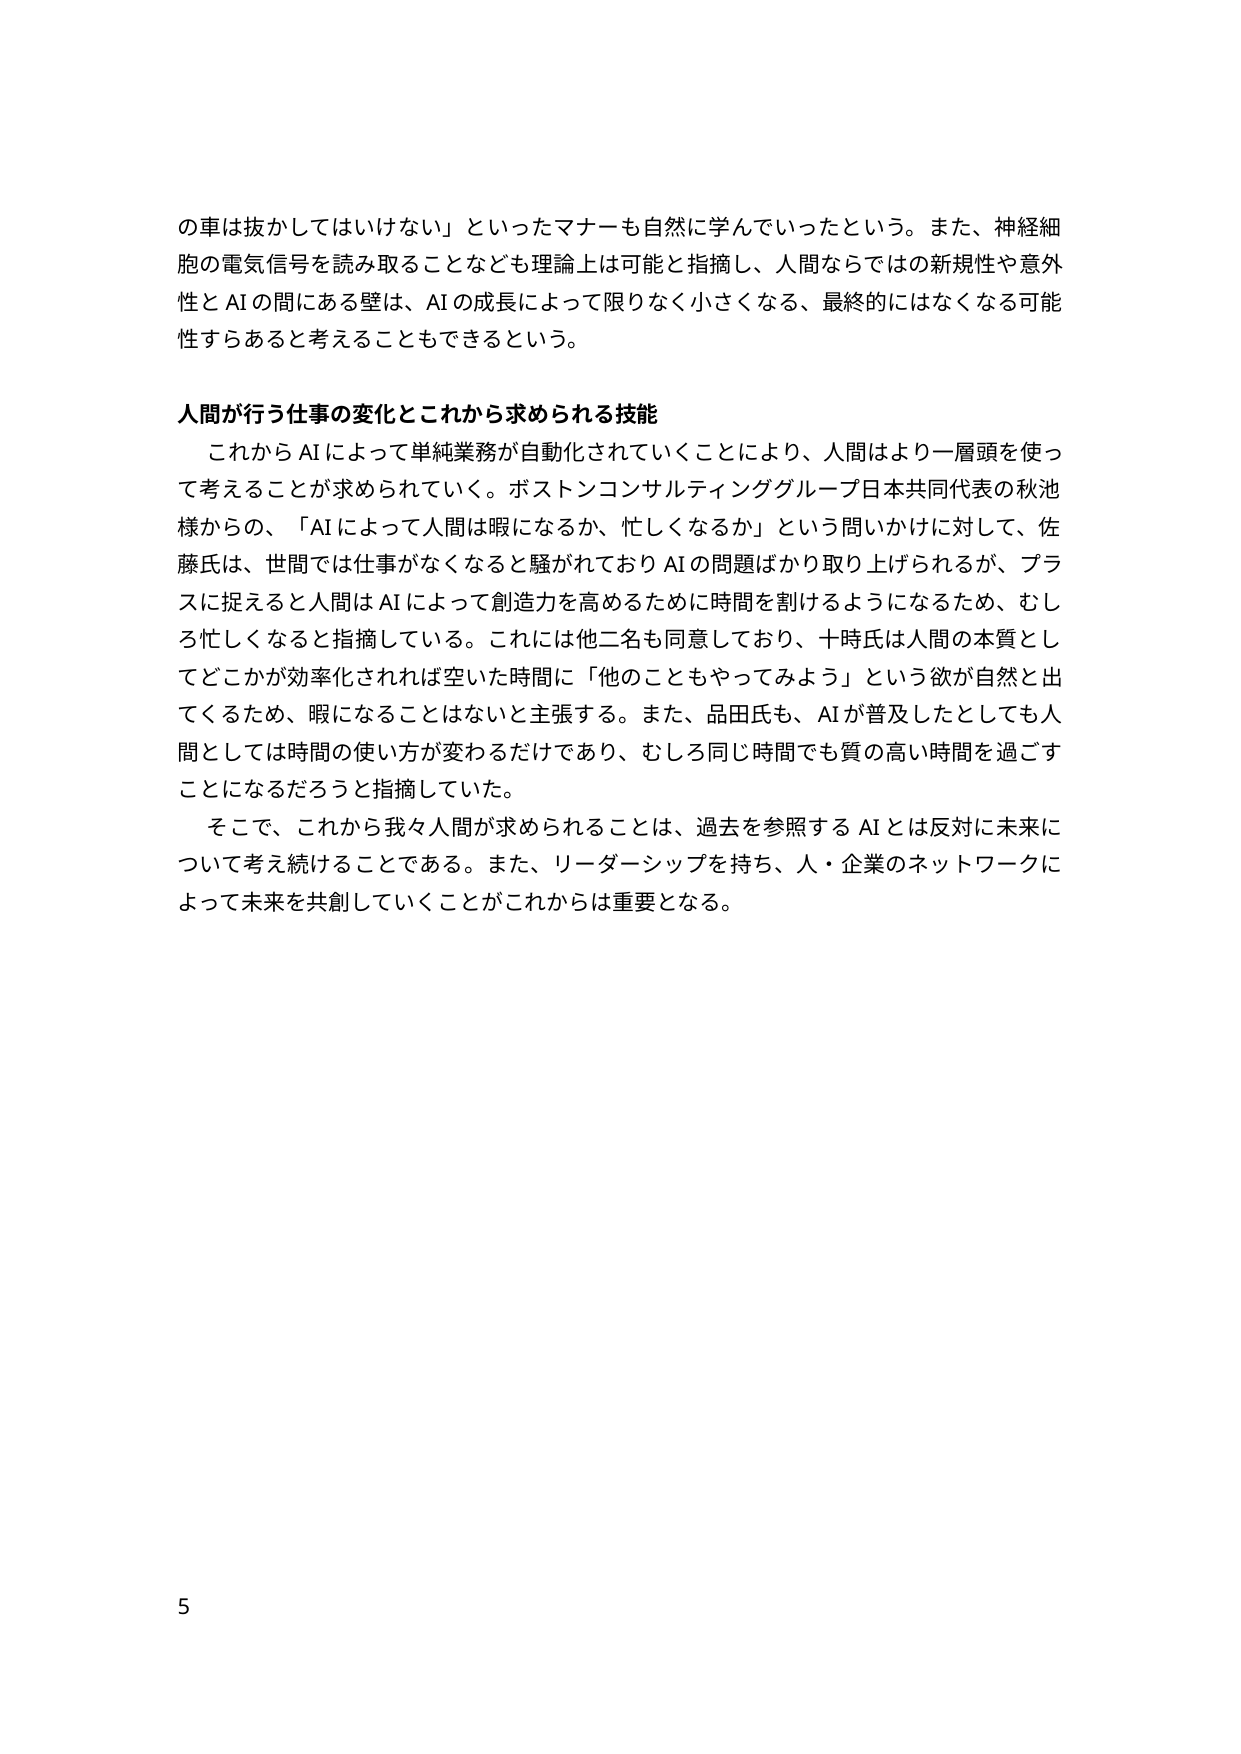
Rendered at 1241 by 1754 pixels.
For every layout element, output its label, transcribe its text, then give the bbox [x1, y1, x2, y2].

text これからAIによって単純業務が自動化されていくことにより、人間はより一層頭を使って考えることが求められていく。ボストンコンサルティンググループ日本共同代表の秋池様からの、「AIによって人間は暇になるか、忙しくなるか」という問いかけに対して、佐藤氏は、世間では仕事がなくなると騒がれておりAIの問題ばかり取り上げられるが、プラスに捉えると人間はAIによって創造力を高めるために時間を割けるようになるため、むしろ忙しくなると指摘している。これには他二名も同意しており、十時氏は人間の本質としてどこかが効率化されれば空いた時間に「他のこともやってみよう」という欲が自然と出てくるため、暇になることはないと主張する。また、品田氏も、AIが普及したとしても人間としては時間の使い方が変わるだけであり、むしろ同じ時間でも質の高い時間を過ごすことになるだろうと指摘していた。 [177, 432, 1063, 807]
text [177, 207, 1063, 357]
text 人間が行う仕事の変化とこれから求められる技能 [177, 394, 1063, 432]
text そこで、これから我々人間が求められることは、過去を参照するAIとは反対に未来について考え続けることである。また、リーダーシップを持ち、人・企業のネットワークによって未来を共創していくことがこれからは重要となる。 [177, 807, 1063, 919]
